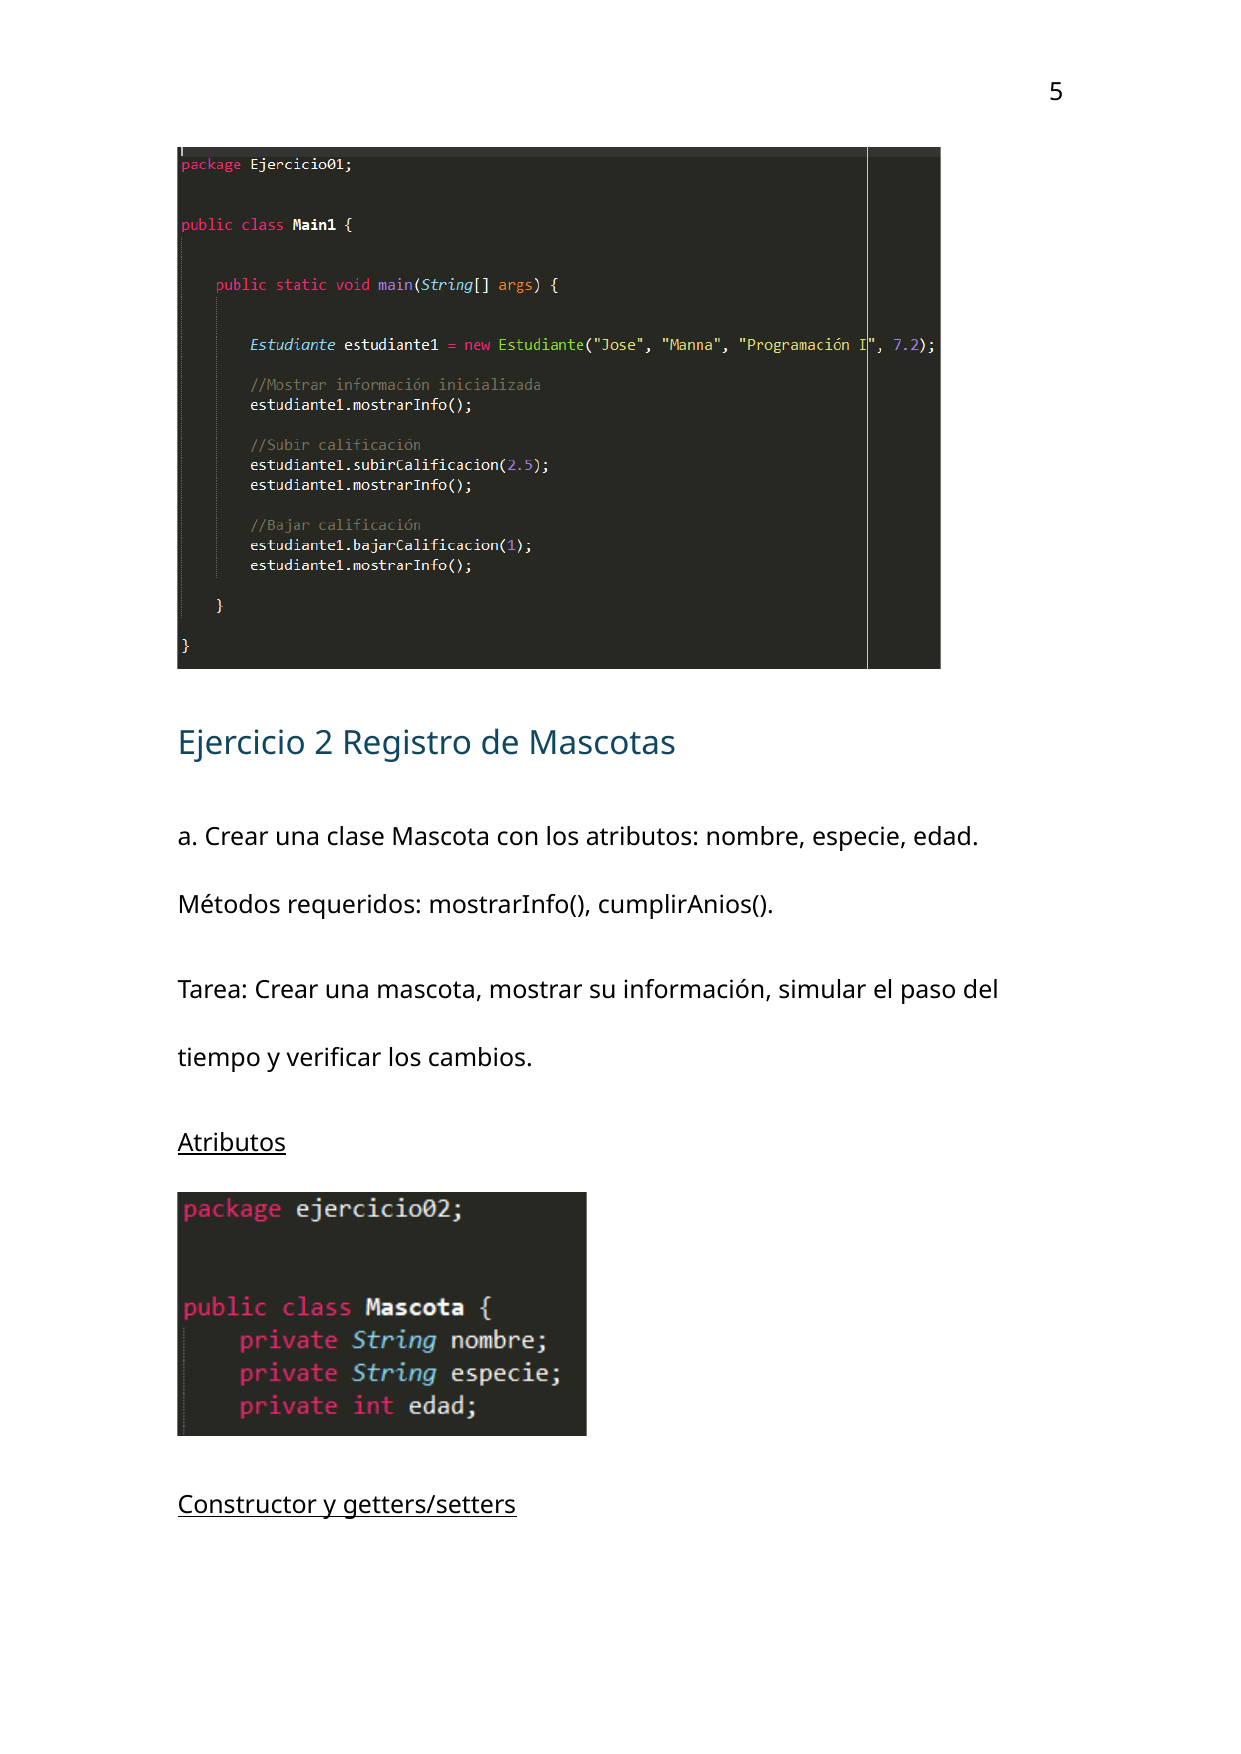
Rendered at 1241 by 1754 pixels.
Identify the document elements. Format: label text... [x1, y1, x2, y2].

picture [177, 1192, 587, 1436]
text a. Crear una clase Mascota con los atributos: nombre, especie, edad. Métodos requeridos: mostrarInfo(), cumplirAnios(). [177, 818, 1063, 921]
text Constructor y getters/setters [177, 1487, 1063, 1521]
picture [177, 147, 941, 669]
text Tarea: Crear una mascota, mostrar su información, simular el paso del tiempo y verificar los cambios. [177, 971, 1063, 1073]
subtitle Ejercicio 2 Registro de Mascotas [177, 719, 1063, 764]
